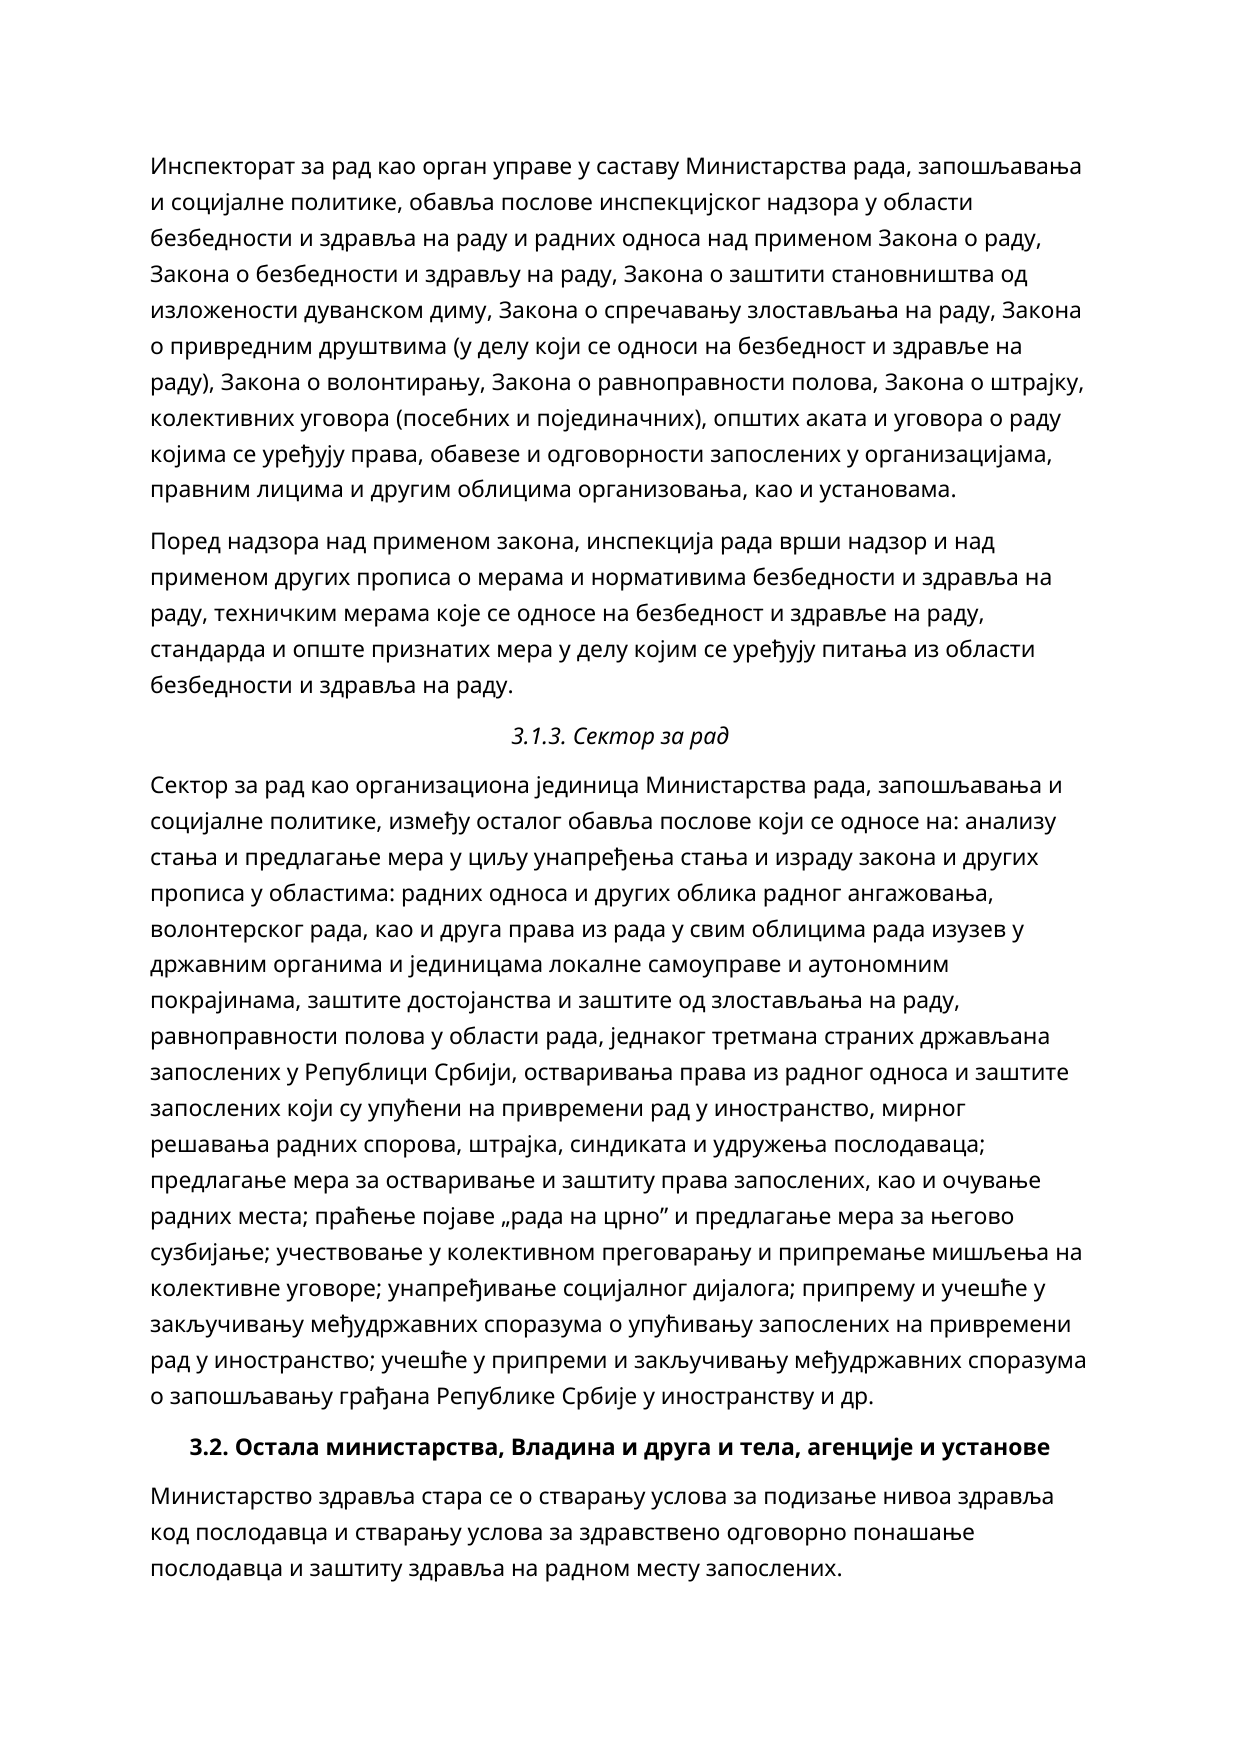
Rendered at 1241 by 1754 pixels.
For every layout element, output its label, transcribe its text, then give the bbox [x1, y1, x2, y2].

text Инспекторат за рад као орган управе у саставу Министарства рада, запошљавања и социјалне политике, обавља послове инспекцијског надзора у области безбедности и здравља на раду и радних односа над применом Закона о раду, Закона о безбедности и здрављу на раду, Закона о заштити становништва од изложености дуванском диму, Закона о спречавању злостављања на раду, Закона о привредним друштвима (у делу који се односи на безбедност и здравље на раду), Закона о волонтирању, Закона о равноправности полова, Закона о штрајку, колективних уговора (посебних и појединачних), општих аката и уговора о раду којима се уређују права, обавезе и одговорности запослених у организацијама, правним лицима и другим облицима организовања, као и установама. [150, 150, 1090, 505]
text Поред надзора над применом закона, инспекција рада врши надзор и над применом других прописа о мерама и нормативима безбедности и здравља на раду, техничким мерама које се односе на безбедност и здравље на раду, стандарда и опште признатих мера у делу којим се уређују питања из области безбедности и здравља на раду. [150, 525, 1090, 700]
text Сектор за рад као организациона јединица Министарства рада, запошљавања и социјалне политике, између осталог обавља послове који се односе на: анализу стања и предлагање мера у циљу унапређења стања и израду закона и других прописа у областима: радних односа и других облика радног ангажовања, волонтерског рада, као и друга права из рада у свим облицима рада изузев у државним органима и јединицама локалне самоуправе и аутономним покрајинама, заштите достојанства и заштите од злостављања на раду, равноправности полова у области рада, једнаког третмана страних држављана запослених у Републици Србији, остваривања права из радног односа и заштите запослених који су упућени на привремени рад у иностранство, мирног решавања радних спорова, штрајка, синдиката и удружења послодаваца; предлагање мера за остваривање и заштиту права запослених, као и очување радних места; праћење појаве „рада на црно” и предлагање мера за његово сузбијање; учествовање у колективном преговарању и припремање мишљења на колективне уговоре; унапређивање социјалног дијалога; припрему и учешће у закључивању међудржавних споразума о упућивању запослених на привремени рад у иностранство; учешће у припреми и закључивању међудржавних споразума о запошљавању грађана Републике Србије у иностранству и др. [150, 769, 1090, 1411]
text 3.1.3. Сектор за рад [150, 720, 1090, 752]
text 3.2. Остала министарства, Владина и друга и тела, агенције и установе [150, 1431, 1090, 1462]
text Министарство здравља стара се о стварању услова за подизање нивоа здравља код послодавца и стварању услова за здравствено одговорно понашање послодавца и заштиту здравља на радном месту запослених. [150, 1480, 1090, 1583]
